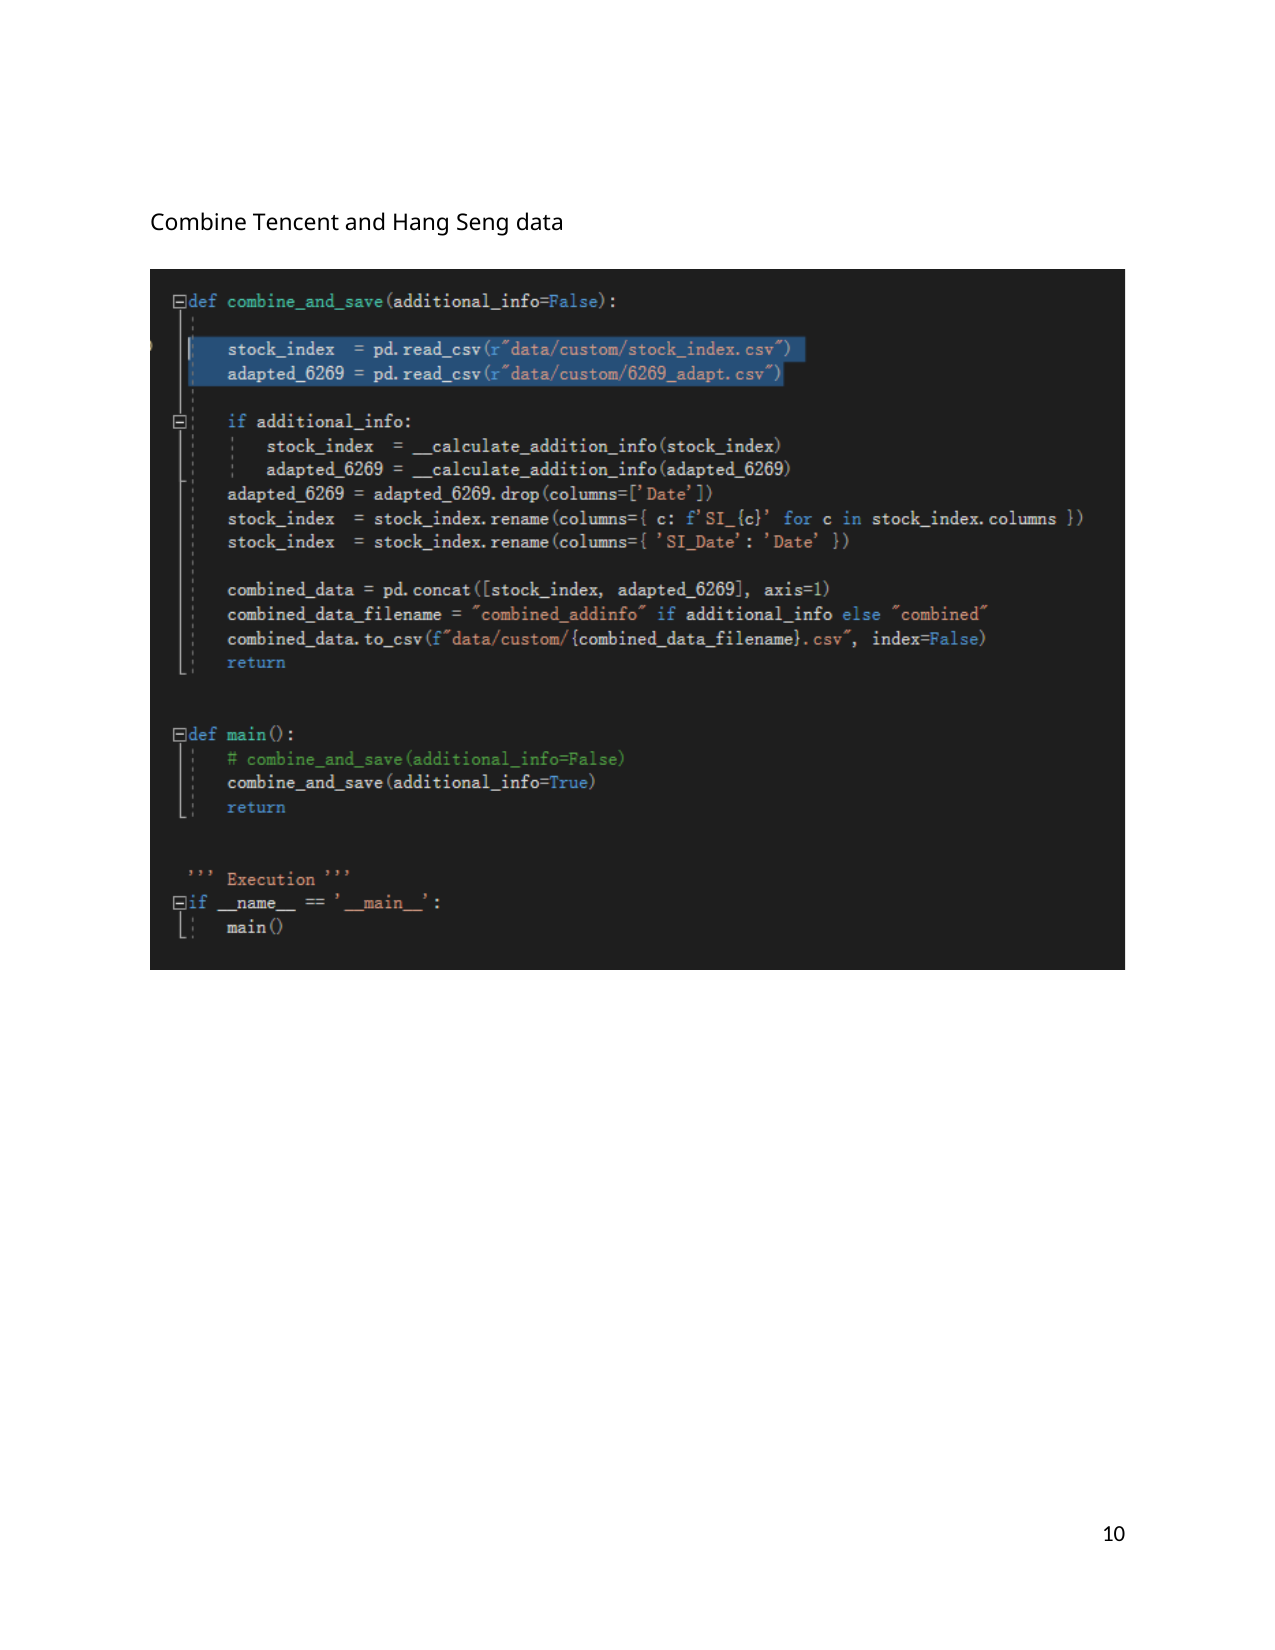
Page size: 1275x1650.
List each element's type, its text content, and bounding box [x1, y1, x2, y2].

picture [150, 269, 1125, 970]
text Combine Tencent and Hang Seng data [150, 206, 1125, 237]
